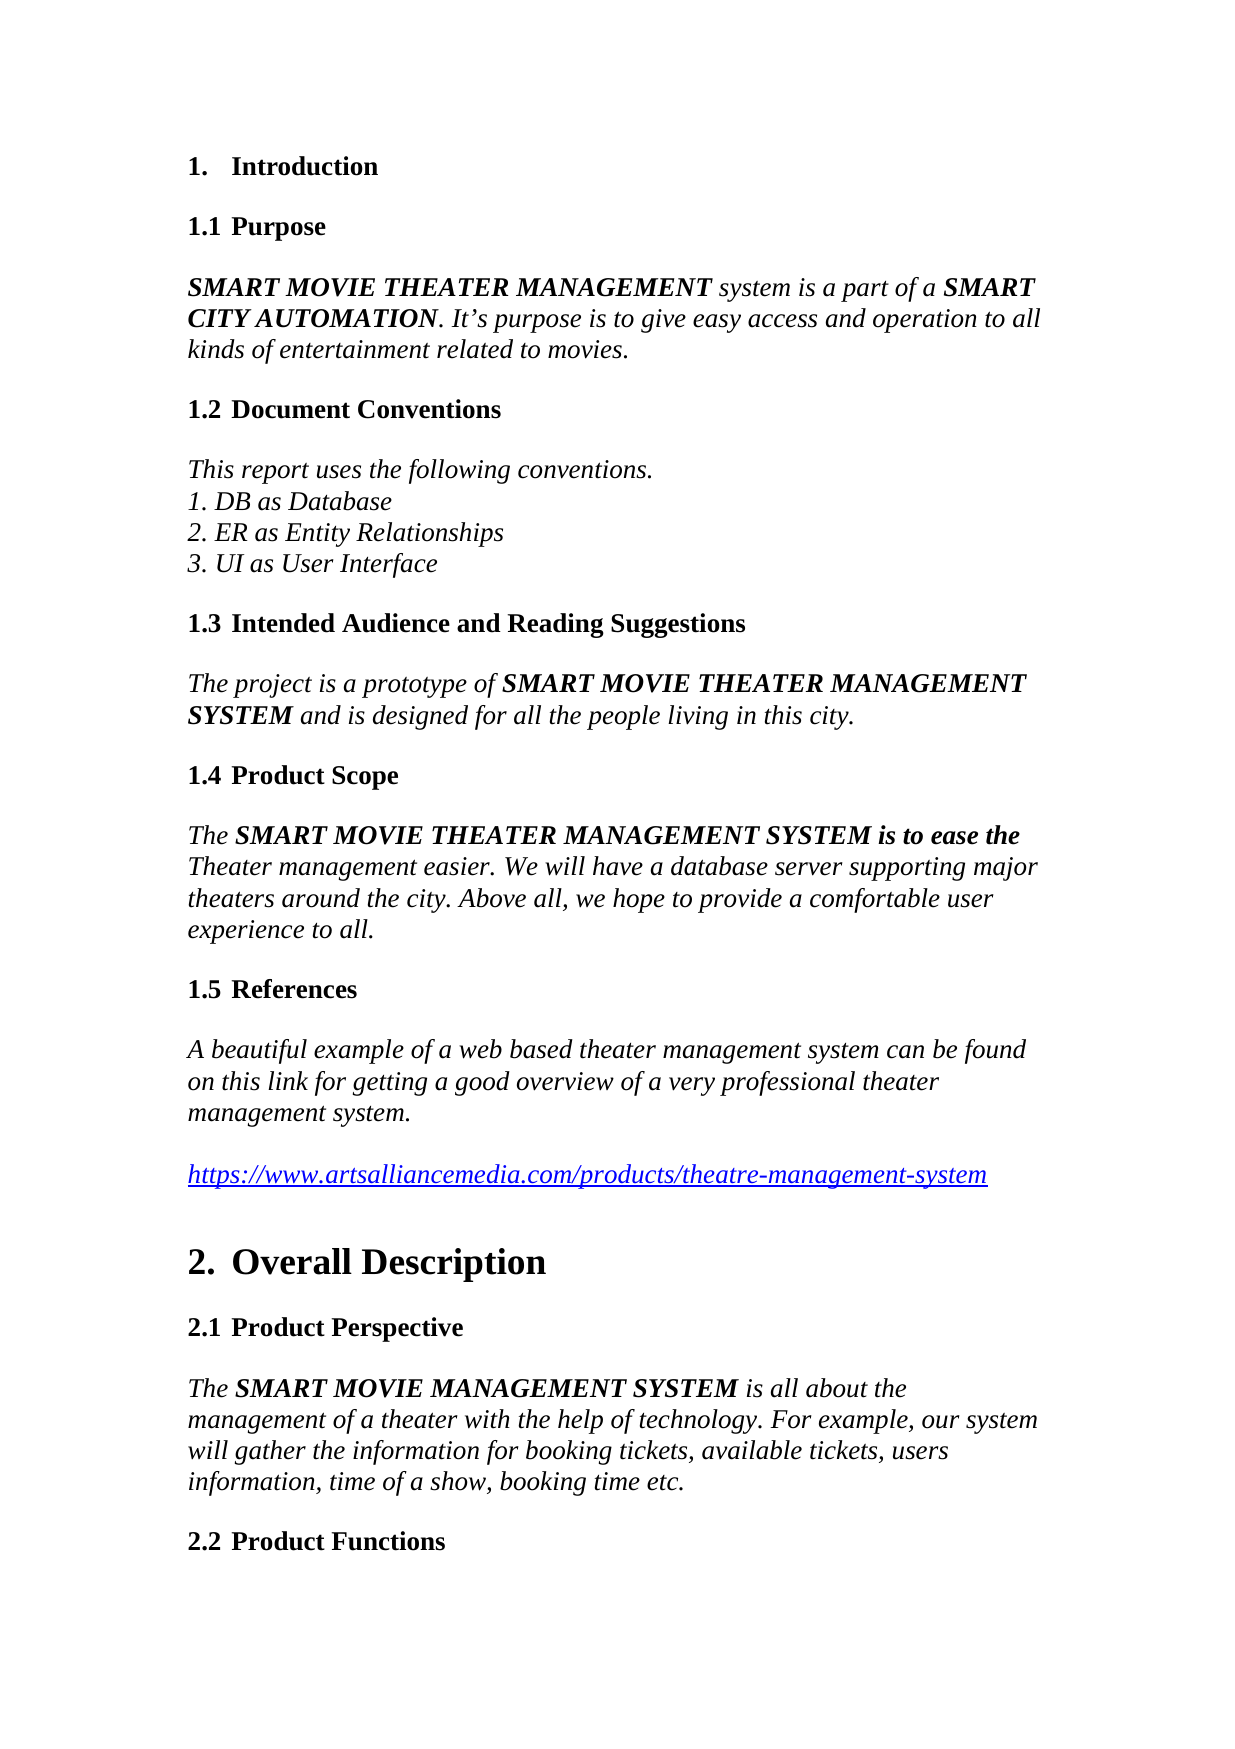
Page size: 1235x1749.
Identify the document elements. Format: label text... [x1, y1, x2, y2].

text The SMART MOVIE THEATER MANAGEMENT SYSTEM is to ease the Theater management easier. We will have a database server supporting major theaters around the city. Above all, we hope to provide a comfortable user experience to all. [187, 819, 1047, 944]
list DB as Database [187, 485, 1047, 516]
text This report uses the following conventions. [187, 453, 1047, 485]
list ER as Entity Relationships [187, 516, 1047, 547]
subtitle Intended Audience and Reading Suggestions [187, 607, 1047, 638]
text The project is a prototype of SMART MOVIE THEATER MANAGEMENT SYSTEM and is designed for all the people living in this city. [187, 668, 1047, 730]
text The SMART MOVIE MANAGEMENT SYSTEM is all about the management of a theater with the help of technology. For example, our system will gather the information for booking tickets, available tickets, users information, time of a show, booking time etc. [187, 1372, 1047, 1496]
subtitle Overall Description [187, 1239, 1047, 1282]
list UI as User Interface [187, 547, 1047, 578]
text SMART MOVIE THEATER MANAGEMENT system is a part of a SMART CITY AUTOMATION. It’s purpose is to give easy access and operation to all kinds of entertainment related to movies. [187, 271, 1047, 364]
text A beautiful example of a web based theater management system can be found on this link for getting a good overview of a very professional theater management system. [187, 1033, 1047, 1127]
subtitle Product Scope [187, 759, 1047, 790]
subtitle Purpose [187, 210, 1047, 241]
subtitle References [187, 973, 1047, 1004]
subtitle Introduction [187, 150, 1047, 181]
subtitle Product Functions [187, 1526, 1047, 1557]
subtitle Document Conventions [187, 393, 1047, 424]
text https://www.artsalliancemedia.com/products/theatre-management-system [187, 1158, 1047, 1189]
subtitle Product Perspective [187, 1311, 1047, 1343]
